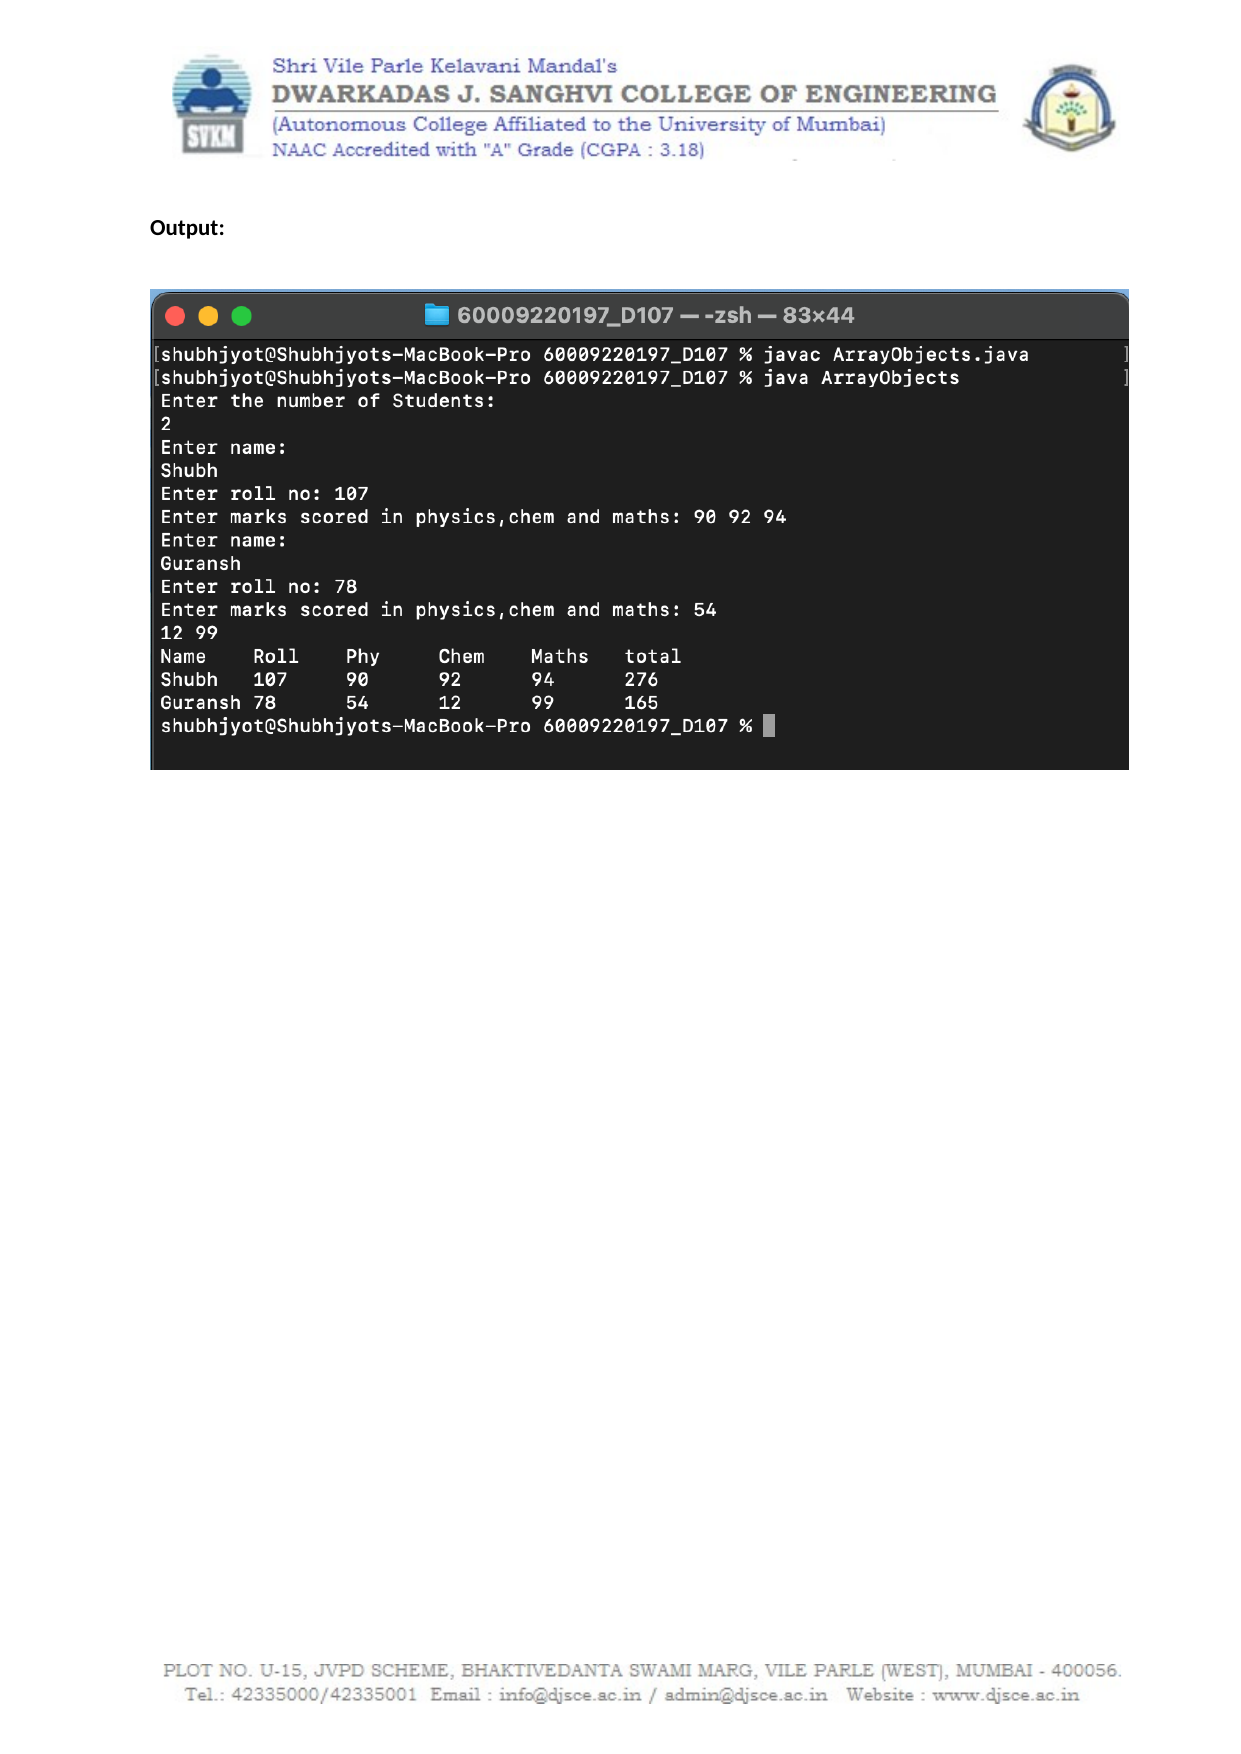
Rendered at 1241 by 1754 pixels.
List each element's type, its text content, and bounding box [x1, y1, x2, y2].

picture [150, 289, 1129, 770]
subtitle Output: [150, 213, 1236, 242]
picture [172, 46, 1121, 161]
picture [163, 1664, 1122, 1704]
